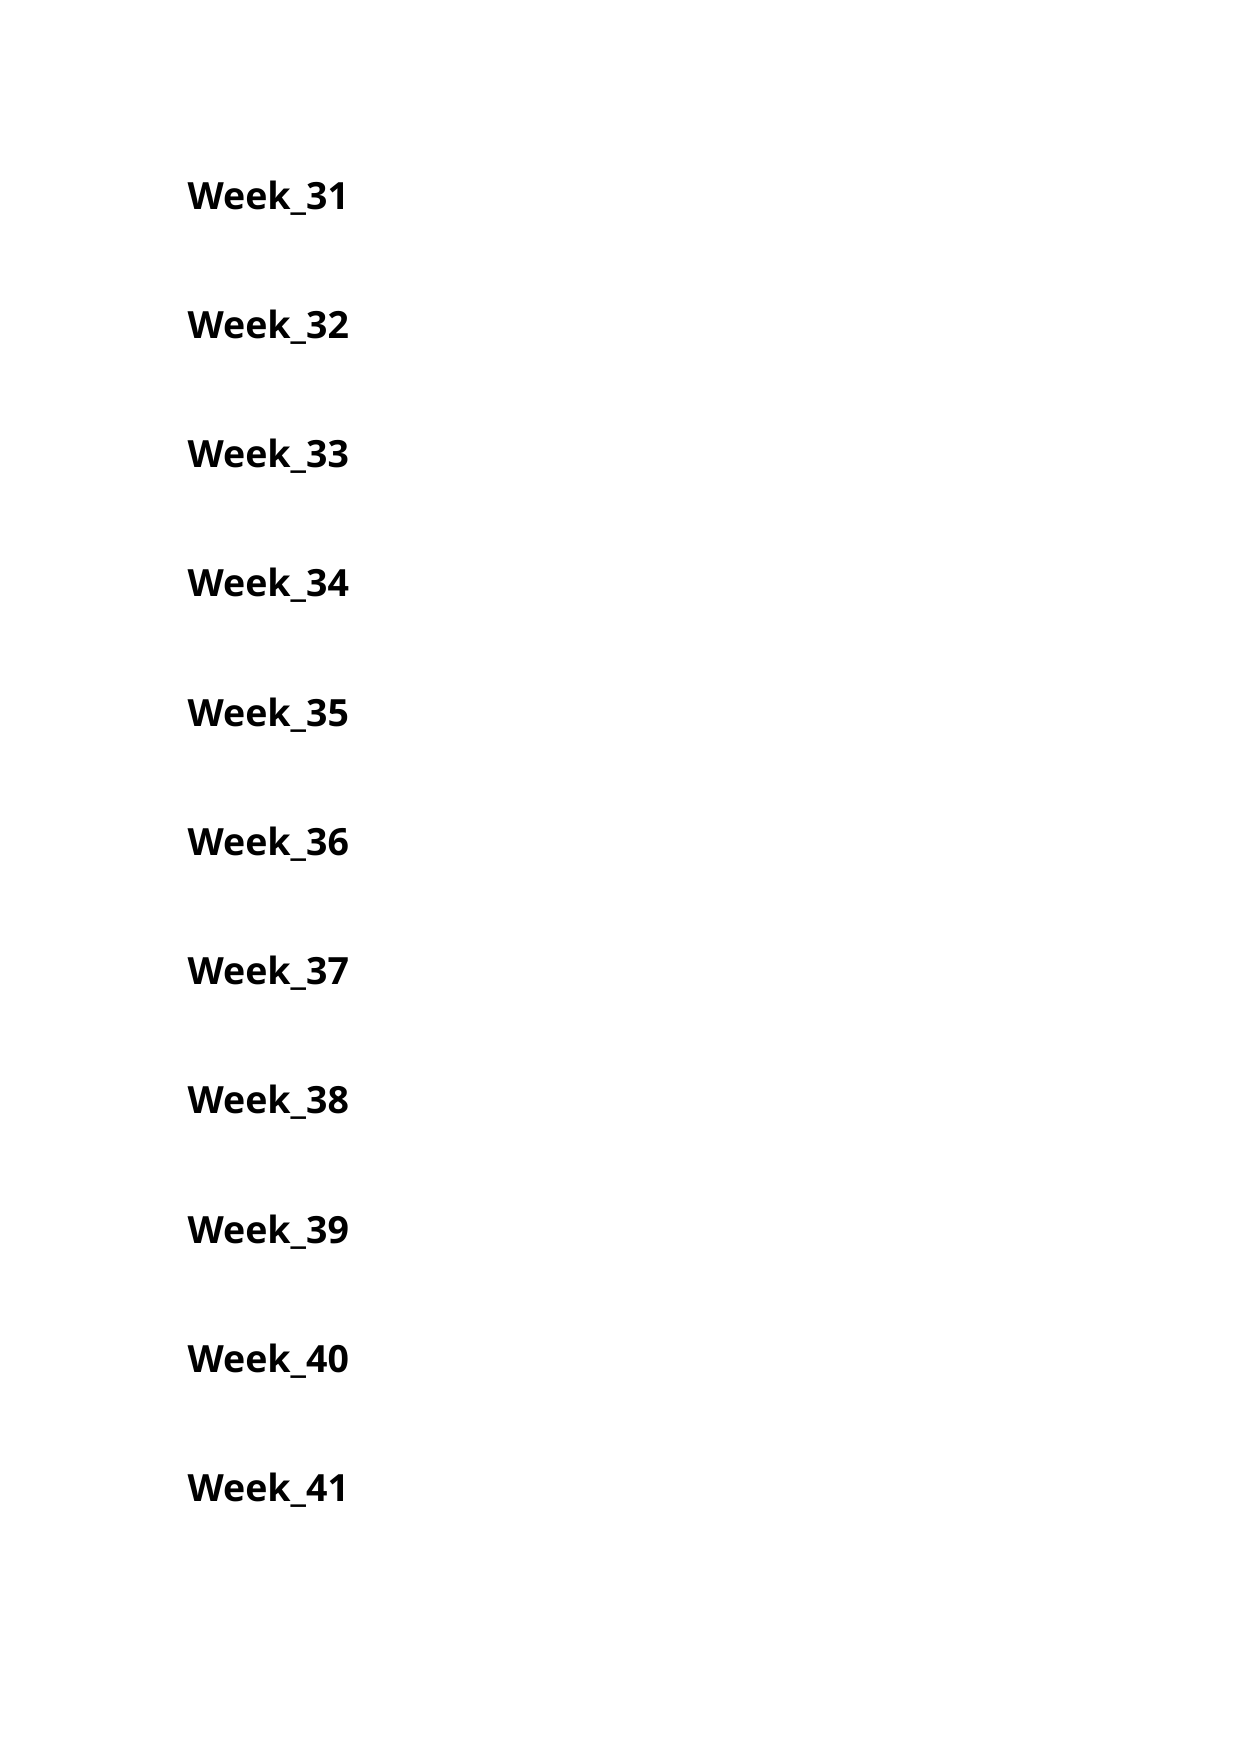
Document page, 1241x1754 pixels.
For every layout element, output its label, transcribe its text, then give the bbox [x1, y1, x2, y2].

subtitle Week_31 [187, 162, 1053, 227]
subtitle Week_39 [187, 1196, 1053, 1261]
subtitle Week_38 [187, 1067, 1053, 1132]
subtitle Week_34 [187, 550, 1053, 615]
subtitle Week_41 [187, 1455, 1053, 1520]
subtitle Week_40 [187, 1325, 1053, 1390]
subtitle Week_33 [187, 421, 1053, 486]
subtitle Week_36 [187, 808, 1053, 873]
subtitle Week_35 [187, 679, 1053, 744]
subtitle Week_37 [187, 938, 1053, 1003]
subtitle Week_32 [187, 291, 1053, 356]
